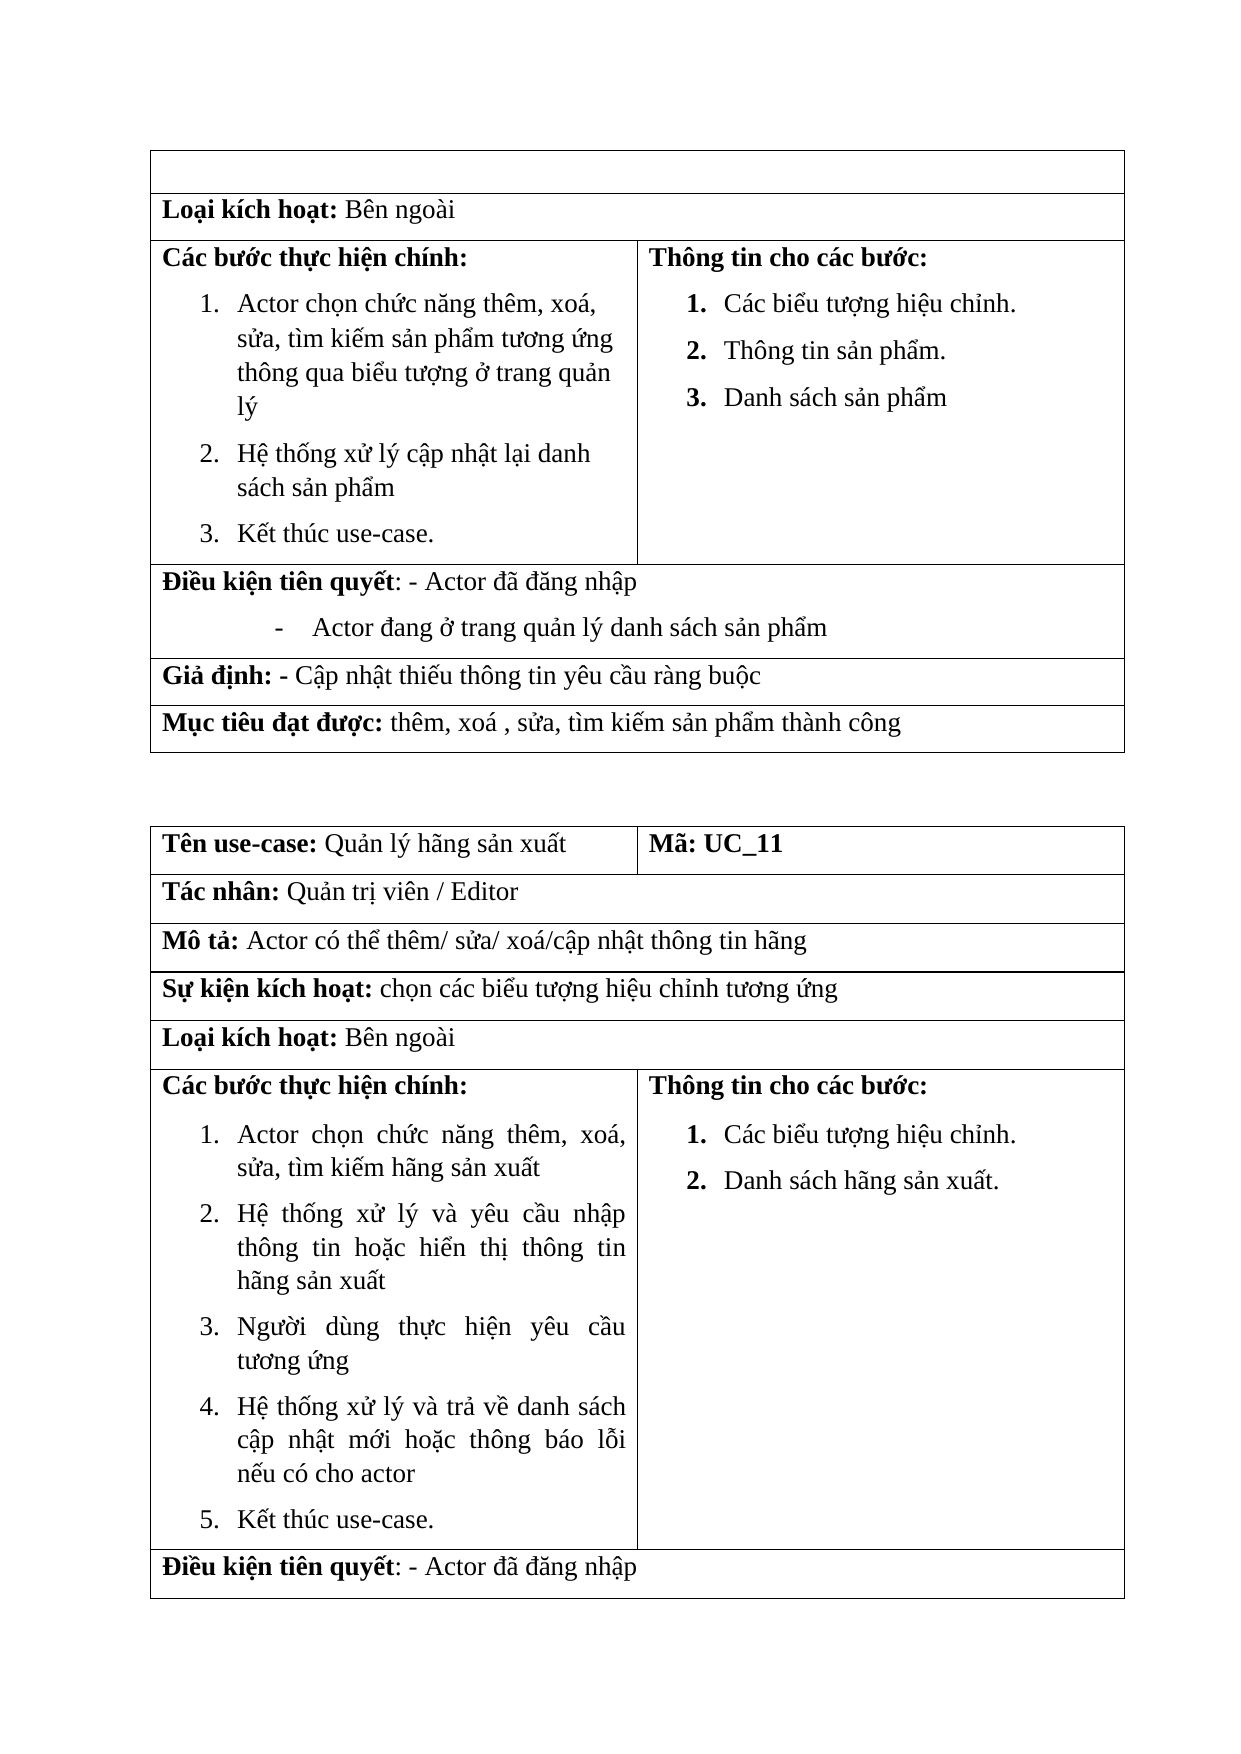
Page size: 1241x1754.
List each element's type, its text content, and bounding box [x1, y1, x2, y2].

table_cell Các bước thực hiện chính: Actor chọn chức năng thêm, xoá, sửa, tìm kiếm hãng sản xuất Hệ thống xử lý và yêu cầu nhập thông tin hoặc hiển thị thông tin hãng sản xuất Người dùng thực hiện yêu cầu tương ứng Hệ thống xử lý và trả về danh sách cập nhật mới hoặc thông báo lỗi nếu có cho actor Kết thúc use-case. [151, 1070, 637, 1549]
table_cell Các bước thực hiện chính: Actor chọn chức năng thêm, xoá, sửa, tìm kiếm sản phẩm tương ứng thông qua biểu tượng ở trang quản lý Hệ thống xử lý cập nhật lại danh sách sản phẩm Kết thúc use-case. [151, 241, 637, 564]
table_cell Loại kích hoạt: Bên ngoài [151, 1021, 1124, 1068]
table_cell Thông tin cho các bước: Các biểu tượng hiệu chỉnh. Danh sách hãng sản xuất. [638, 1070, 1124, 1549]
table_cell Điều kiện tiên quyết: - Actor đã đăng nhập Actor đang ở trang quản lý danh sách sản phẩm [151, 565, 1124, 658]
table_cell Mô tả: Actor có thể thêm/ sửa/ xoá/cập nhật thông tin hãng [151, 924, 1124, 971]
table_cell Mục tiêu đạt được: thêm, xoá , sửa, tìm kiếm sản phẩm thành công [151, 706, 1124, 752]
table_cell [151, 151, 1124, 192]
table_cell Sự kiện kích hoạt: chọn các biểu tượng hiệu chỉnh tương ứng [151, 973, 1124, 1020]
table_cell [151, 1550, 1124, 1597]
table_header Mã: UC_11 [638, 827, 1124, 874]
table_cell Thông tin cho các bước: Các biểu tượng hiệu chỉnh. Thông tin sản phẩm. Danh sách sản phẩm [638, 241, 1124, 564]
table_cell Giả định: - Cập nhật thiếu thông tin yêu cầu ràng buộc [151, 659, 1124, 705]
table_header Tên use-case: Quản lý hãng sản xuất [151, 827, 637, 874]
table_cell Tác nhân: Quản trị viên / Editor [151, 875, 1124, 923]
table_cell Loại kích hoạt: Bên ngoài [151, 194, 1124, 240]
